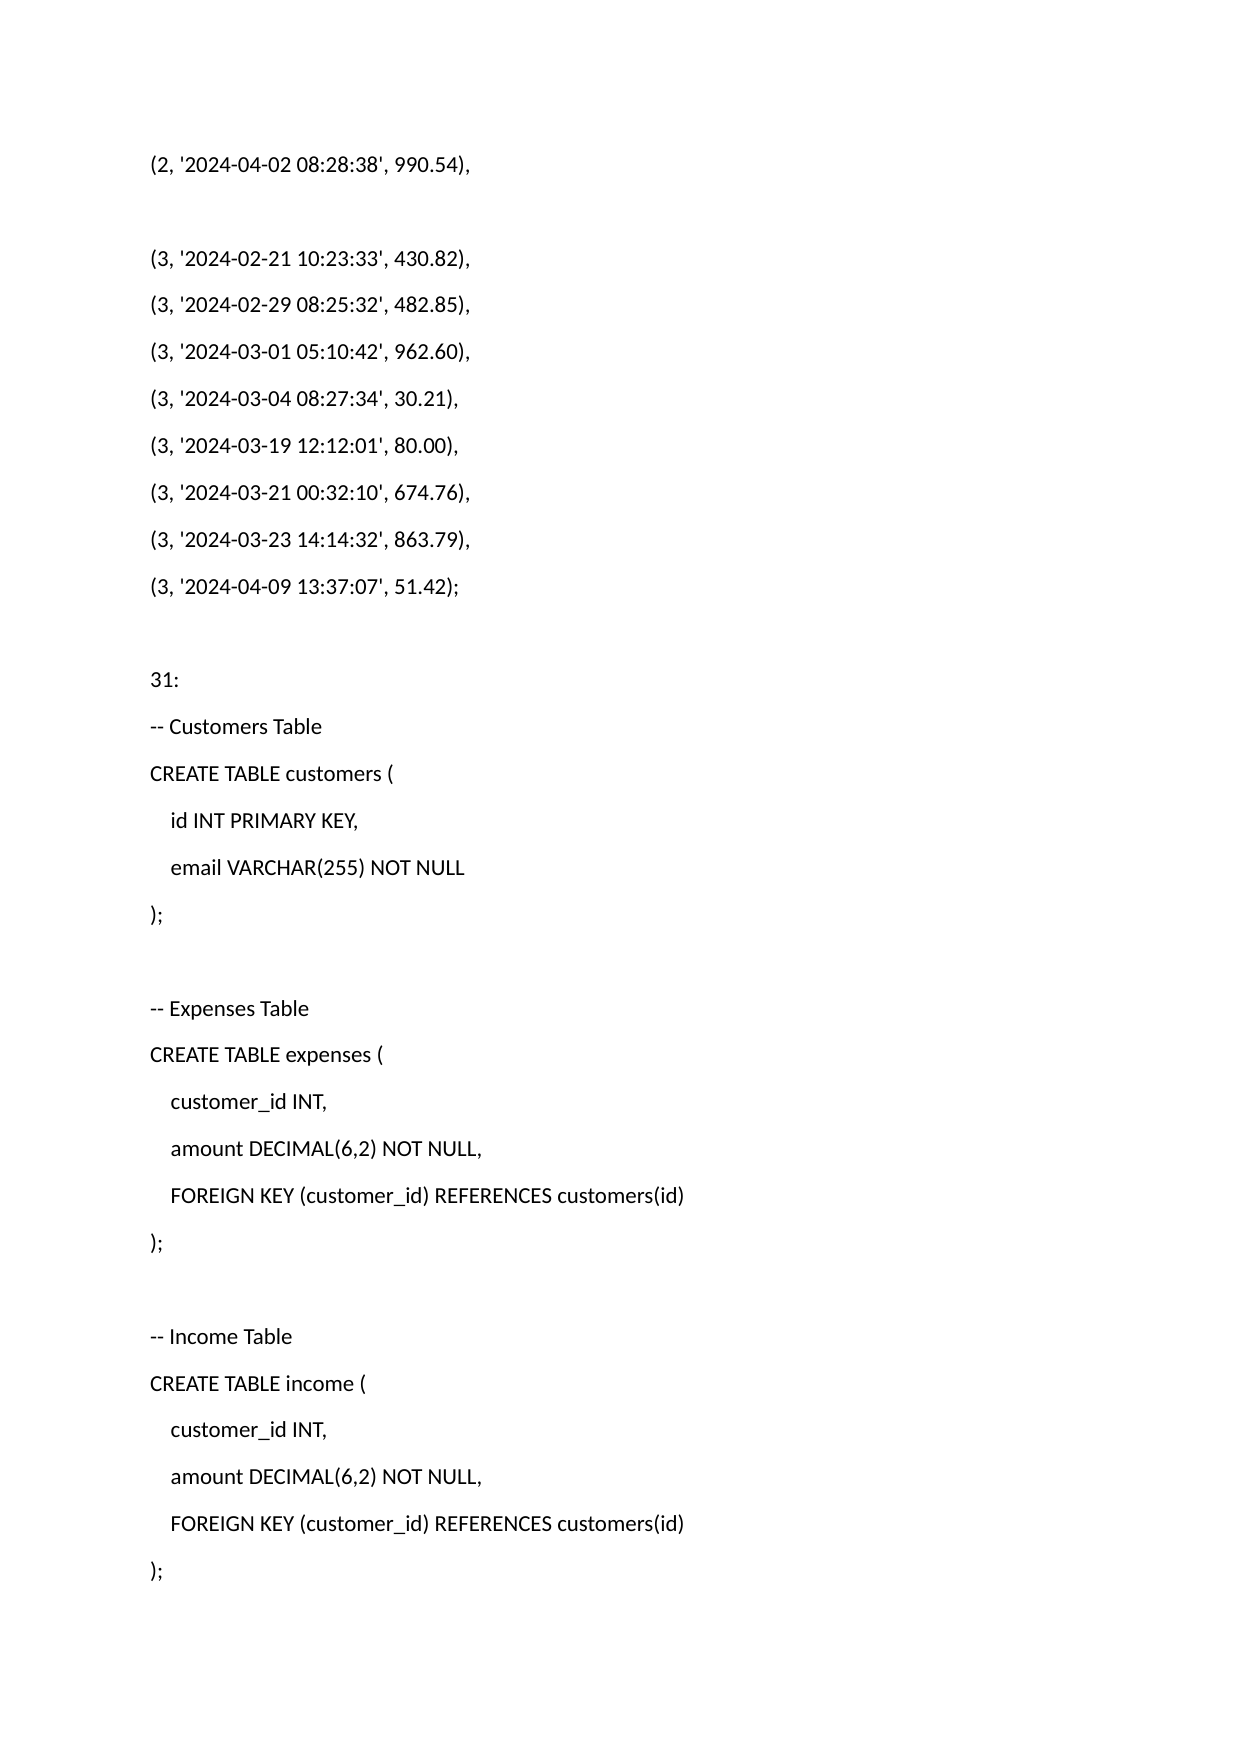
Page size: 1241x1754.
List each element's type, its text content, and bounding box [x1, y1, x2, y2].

text (3, '2024-02-29 08:25:32', 482.85), [150, 291, 1090, 319]
text 31: [150, 666, 1090, 694]
text ); [150, 1228, 1090, 1256]
text -- Income Table [150, 1322, 1090, 1350]
text -- Expenses Table [150, 994, 1090, 1022]
text (3, '2024-02-21 10:23:33', 430.82), [150, 244, 1090, 272]
text CREATE TABLE customers ( [150, 759, 1090, 787]
text amount DECIMAL(6,2) NOT NULL, [150, 1134, 1090, 1162]
text ); [150, 900, 1090, 928]
text amount DECIMAL(6,2) NOT NULL, [150, 1462, 1090, 1491]
text CREATE TABLE income ( [150, 1369, 1090, 1397]
text customer_id INT, [150, 1087, 1090, 1116]
text -- Customers Table [150, 712, 1090, 741]
text (3, '2024-03-01 05:10:42', 962.60), [150, 337, 1090, 366]
text ); [150, 1556, 1090, 1584]
text (2, '2024-04-02 08:28:38', 990.54), [150, 150, 1090, 178]
text (3, '2024-03-19 12:12:01', 80.00), [150, 431, 1090, 459]
text FOREIGN KEY (customer_id) REFERENCES customers(id) [150, 1509, 1090, 1537]
text (3, '2024-03-21 00:32:10', 674.76), [150, 478, 1090, 506]
text FOREIGN KEY (customer_id) REFERENCES customers(id) [150, 1181, 1090, 1209]
text email VARCHAR(255) NOT NULL [150, 853, 1090, 881]
text customer_id INT, [150, 1416, 1090, 1444]
text (3, '2024-04-09 13:37:07', 51.42); [150, 572, 1090, 600]
text id INT PRIMARY KEY, [150, 806, 1090, 834]
text (3, '2024-03-23 14:14:32', 863.79), [150, 525, 1090, 553]
text (3, '2024-03-04 08:27:34', 30.21), [150, 384, 1090, 412]
text CREATE TABLE expenses ( [150, 1041, 1090, 1069]
